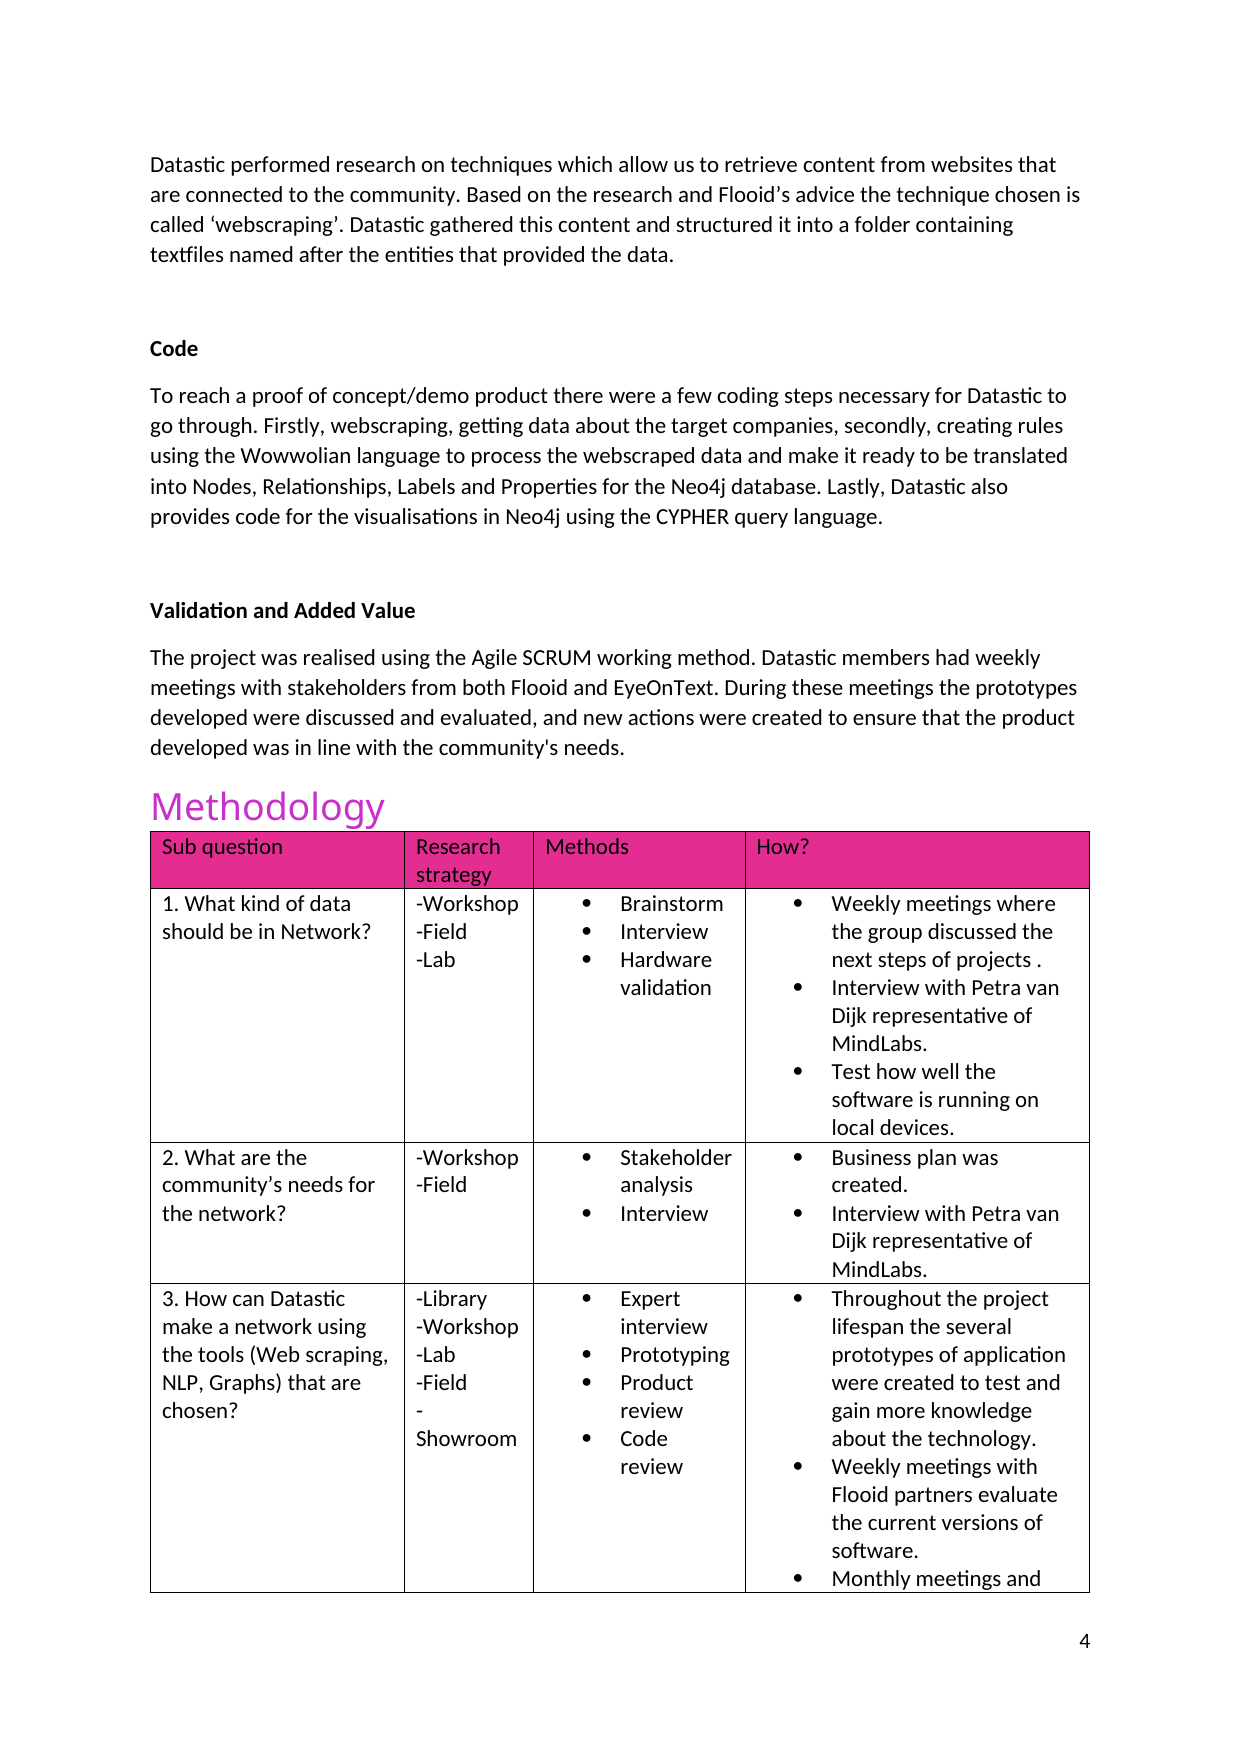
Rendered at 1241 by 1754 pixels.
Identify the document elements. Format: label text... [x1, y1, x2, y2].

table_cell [405, 1284, 533, 1592]
table_header Research strategy [405, 832, 533, 888]
table_cell 1. What kind of data should be in Network? [151, 889, 404, 1142]
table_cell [151, 1284, 404, 1592]
table_cell Business plan was created. Interview with Petra van Dijk representative of MindLabs. [746, 1143, 1089, 1283]
table_cell Brainstorm Interview Hardware validation [534, 889, 745, 1142]
text Code [150, 334, 1090, 362]
table_cell -Workshop -Field [405, 1143, 533, 1283]
table_cell 2. What are the community’s needs for the network? [151, 1143, 404, 1283]
subtitle Methodology [150, 780, 1090, 831]
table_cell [534, 1284, 745, 1592]
table_cell Stakeholder analysis Interview [534, 1143, 745, 1283]
table_cell Weekly meetings where the group discussed the next steps of projects . Interview with Petra van Dijk representative of MindLabs. Test how well the software is running on local devices. [746, 889, 1089, 1142]
table_cell -Workshop -Field -Lab [405, 889, 533, 1142]
table_header Sub question [151, 832, 404, 888]
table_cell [746, 1284, 1089, 1592]
text Datastic performed research on techniques which allow us to retrieve content from websites that are connected to the community. Based on the research and Flooid’s advice the technique chosen is called ‘webscraping’. Datastic gathered this content and structured it into a folder containing textfiles named after the entities that provided the data. [150, 150, 1090, 269]
text Validation and Added Value [150, 596, 1090, 624]
text To reach a proof of concept/demo product there were a few coding steps necessary for Datastic to go through. Firstly, webscraping, getting data about the target companies, secondly, creating rules using the Wowwolian language to process the webscraped data and make it ready to be translated into Nodes, Relationships, Labels and Properties for the Neo4j database. Lastly, Datastic also provides code for the visualisations in Neo4j using the CYPHER query language. [150, 381, 1090, 530]
text The project was realised using the Agile SCRUM working method. Datastic members had weekly meetings with stakeholders from both Flooid and EyeOnText. During these meetings the prototypes developed were discussed and evaluated, and new actions were created to ensure that the product developed was in line with the community's needs. [150, 643, 1090, 761]
table_header How? [746, 832, 1089, 888]
table_header Methods [534, 832, 745, 888]
